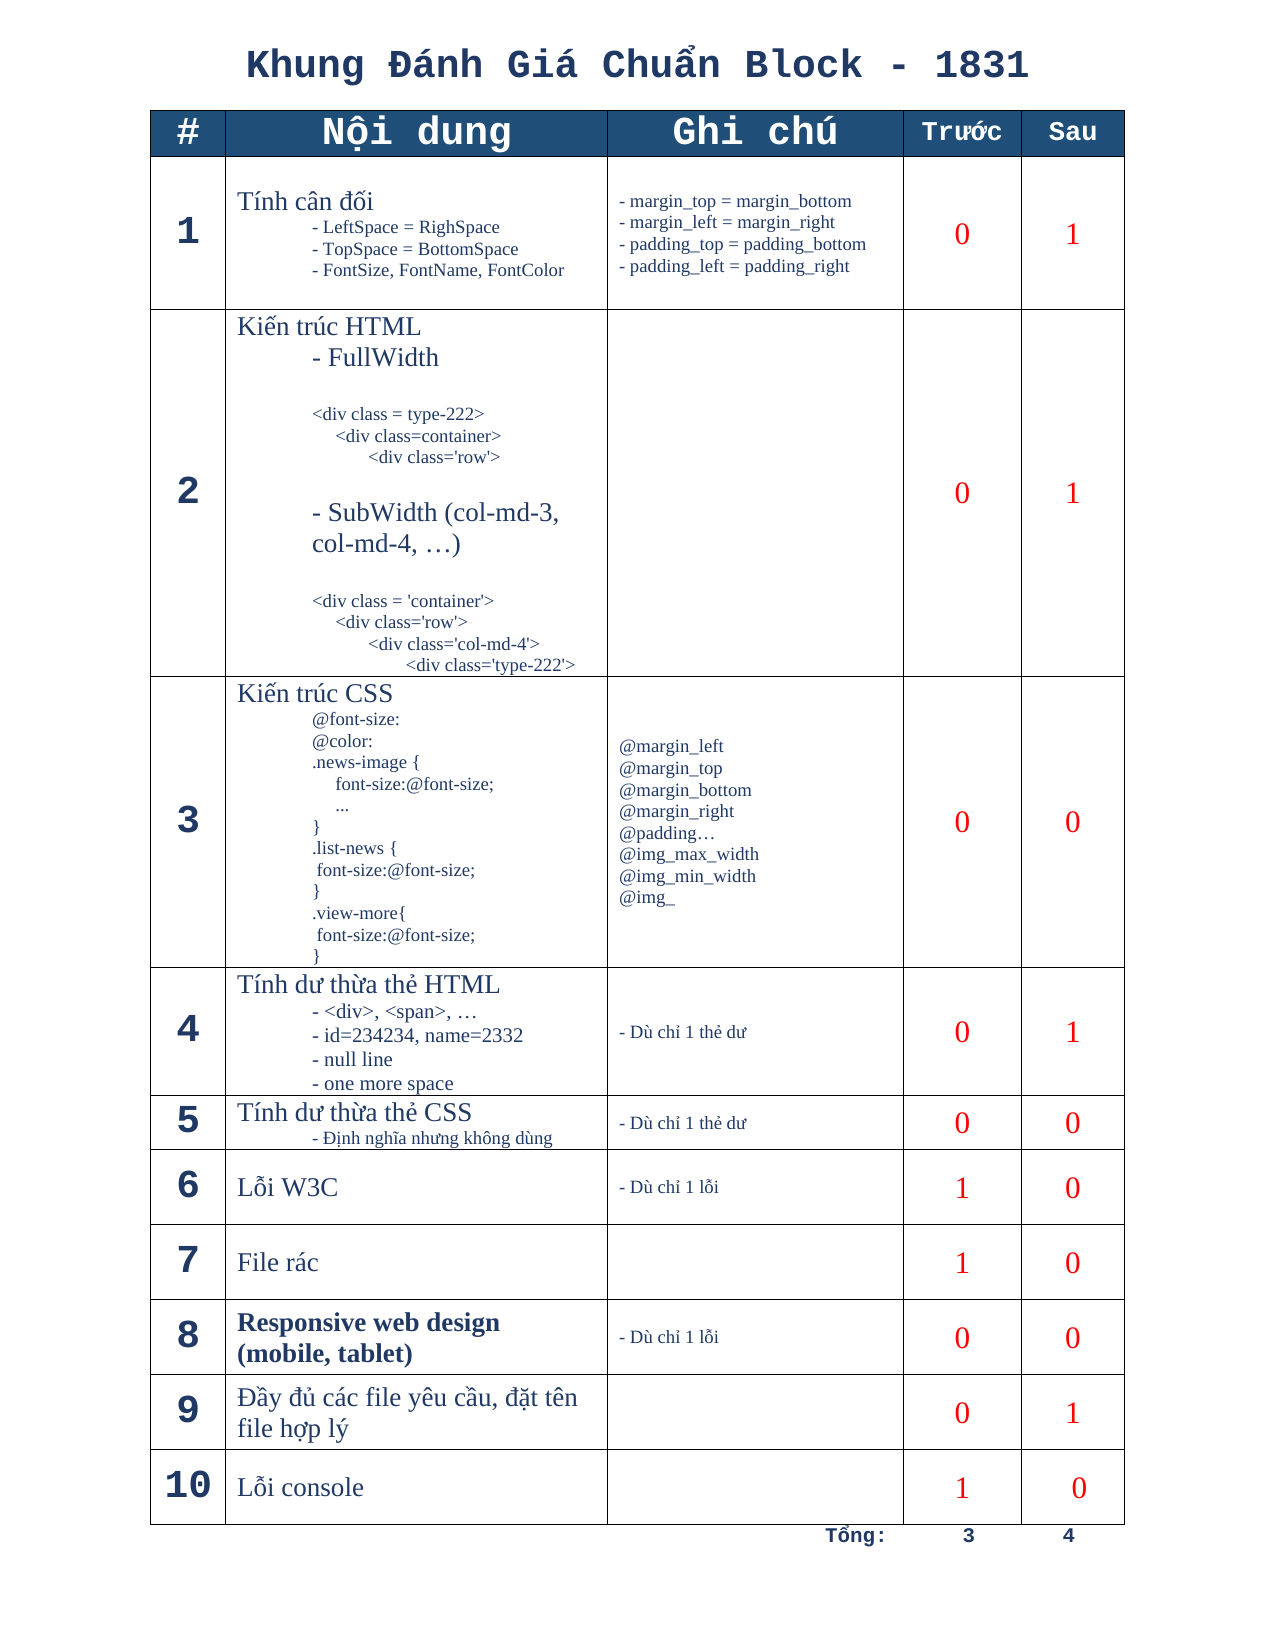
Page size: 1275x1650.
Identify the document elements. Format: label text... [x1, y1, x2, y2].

table_cell 3 [151, 677, 225, 967]
table_cell 1 [904, 1150, 1021, 1224]
table_cell 6 [151, 1150, 225, 1224]
text Tổng: 3 4 [150, 1525, 1125, 1548]
table_cell [608, 1225, 903, 1299]
table_cell 1 [1022, 1375, 1124, 1449]
table_cell Tính dư thừa thẻ HTML - <div>, <span>, … - id=234234, name=2332 - null line - one more space [226, 968, 607, 1095]
table_cell 0 [904, 1096, 1021, 1149]
table_cell Tính dư thừa thẻ CSS - Định nghĩa nhưng không dùng [226, 1096, 607, 1149]
table_header Trước [904, 111, 1021, 156]
table_header Ghi chú [608, 111, 903, 156]
table_cell 0 [904, 1300, 1021, 1374]
table_cell 0 [1022, 677, 1124, 967]
table_cell 5 [151, 1096, 225, 1149]
table_cell 2 [151, 310, 225, 676]
table_cell 9 [151, 1375, 225, 1449]
table_cell Responsive web design (mobile, tablet) [226, 1300, 607, 1374]
text Khung Đánh Giá Chuẩn Block - 1831 [150, 45, 1125, 90]
table_cell 0 [1022, 1300, 1124, 1374]
table_cell 1 [1022, 310, 1124, 676]
table_cell File rác [226, 1225, 607, 1299]
table_header Nội dung [226, 111, 607, 156]
table_cell 1 [1022, 157, 1124, 309]
table_cell - Dù chỉ 1 lỗi [608, 1300, 903, 1374]
table_cell 0 [1022, 1096, 1124, 1149]
table_cell Lỗi console [226, 1450, 607, 1524]
table_cell 0 [904, 310, 1021, 676]
table_cell - Dù chỉ 1 thẻ dư [608, 1096, 903, 1149]
table_cell 0 [904, 968, 1021, 1095]
table_cell 0 [1022, 1225, 1124, 1299]
table_cell 4 [151, 968, 225, 1095]
table_cell - Dù chỉ 1 lỗi [608, 1150, 903, 1224]
table_cell 8 [151, 1300, 225, 1374]
table_cell Tính cân đối - LeftSpace = RighSpace - TopSpace = BottomSpace - FontSize, FontName, FontColor [226, 157, 607, 309]
table_cell [608, 1450, 903, 1524]
table_cell 0 [904, 677, 1021, 967]
table_header Sau [1022, 111, 1124, 156]
table_cell [608, 310, 903, 676]
table_cell 1 [904, 1450, 1021, 1524]
table_cell 0 [1022, 1150, 1124, 1224]
table_cell Kiến trúc HTML - FullWidth <div class = type-222> <div class=container> <div class='row'> - SubWidth (col-md-3, col-md-4, …) <div class = 'container'> <div class='row'> <div class='col-md-4'> <div class='type-222'> [226, 310, 607, 676]
table_cell Lỗi W3C [226, 1150, 607, 1224]
table_cell 0 [1022, 1450, 1124, 1524]
table_cell - margin_top = margin_bottom - margin_left = margin_right - padding_top = padding_bottom - padding_left = padding_right [608, 157, 903, 309]
table_cell [608, 1375, 903, 1449]
table_cell 0 [904, 157, 1021, 309]
table_cell Đầy đủ các file yêu cầu, đặt tên file hợp lý [226, 1375, 607, 1449]
table_cell 7 [151, 1225, 225, 1299]
table_cell Kiến trúc CSS @font-size: @color: .news-image { font-size:@font-size; ... } .list-news { font-size:@font-size; } .view-more{ font-size:@font-size; } [226, 677, 607, 967]
table_cell 1 [151, 157, 225, 309]
table_cell 0 [904, 1375, 1021, 1449]
table_cell 1 [904, 1225, 1021, 1299]
table_cell 10 [151, 1450, 225, 1524]
table_cell @margin_left @margin_top @margin_bottom @margin_right @padding… @img_max_width @img_min_width @img_ [608, 677, 903, 967]
table_cell 1 [1022, 968, 1124, 1095]
table_cell - Dù chỉ 1 thẻ dư [608, 968, 903, 1095]
table_header # [151, 111, 225, 156]
